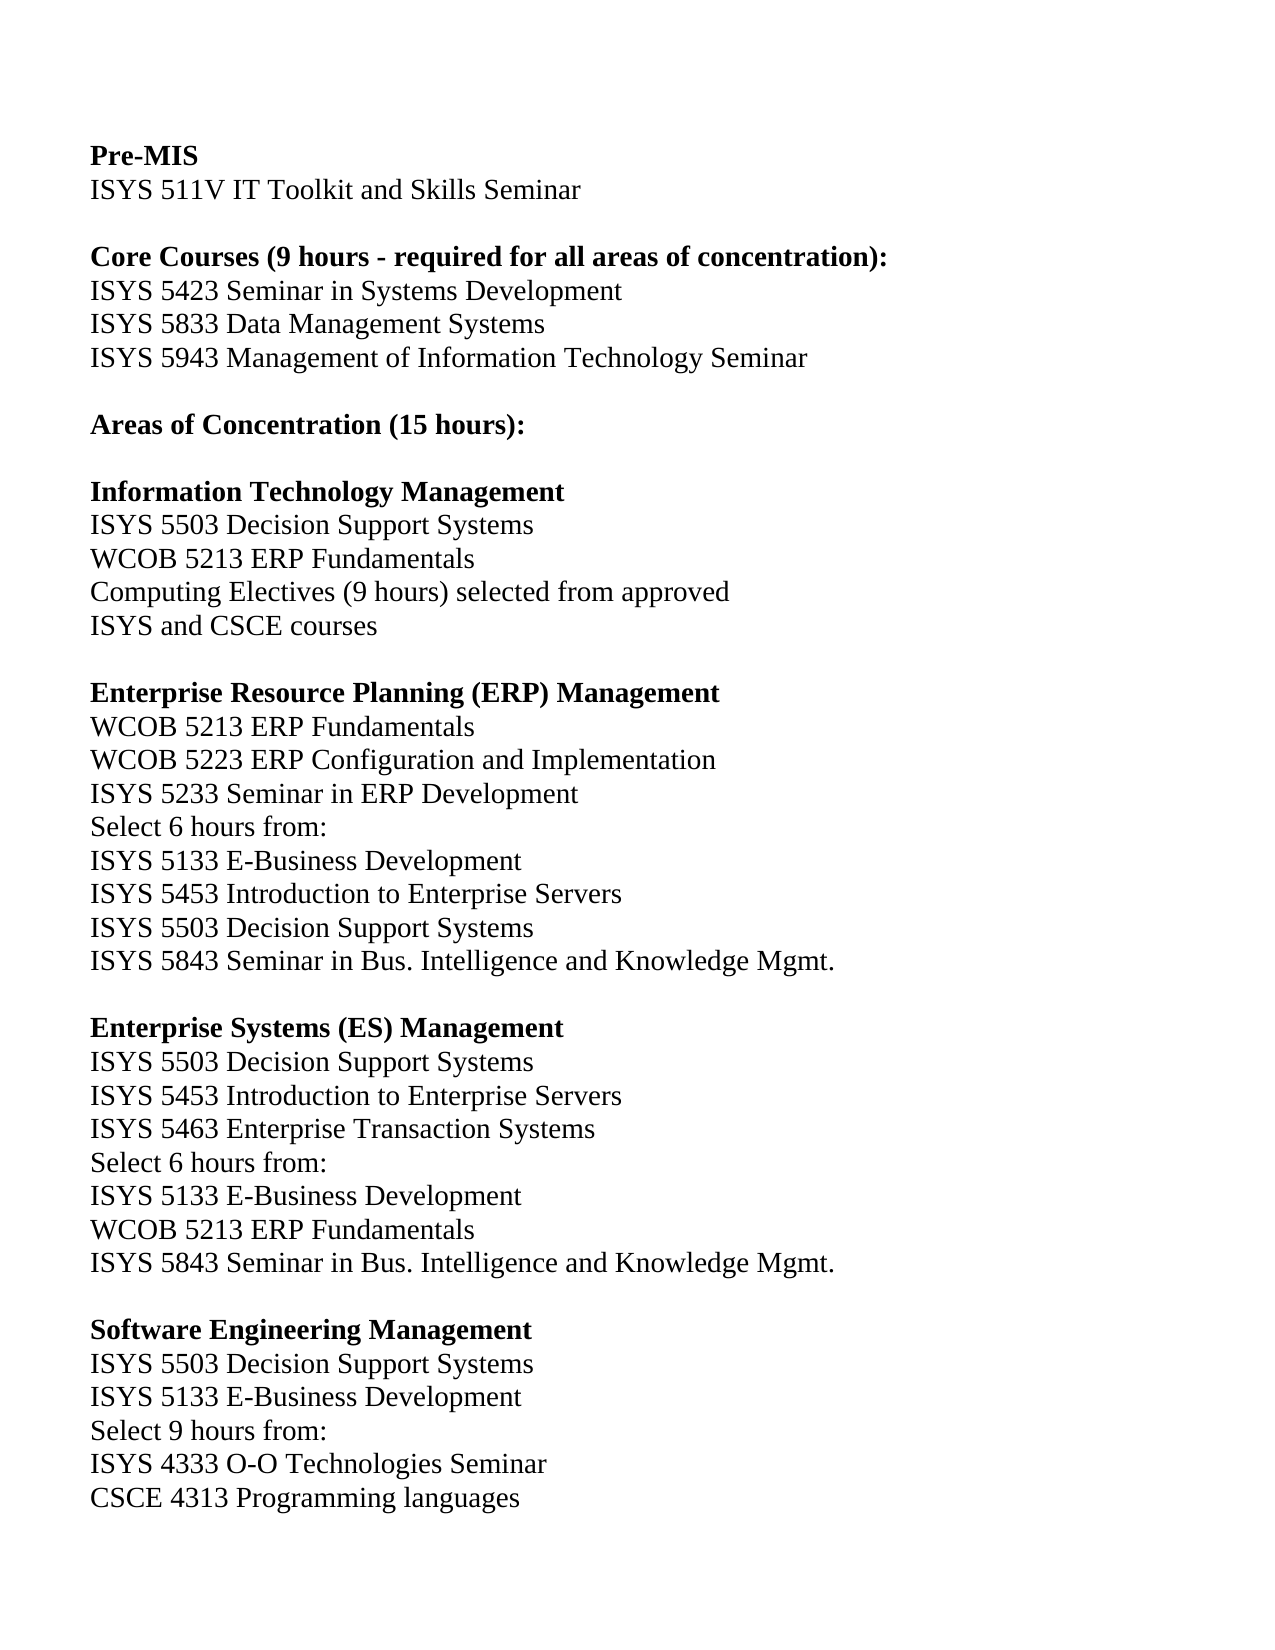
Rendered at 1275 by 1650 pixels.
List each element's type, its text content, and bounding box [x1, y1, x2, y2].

text ISYS 5453 Introduction to Enterprise Servers [90, 876, 1125, 910]
text Software Engineering Management [90, 1312, 1125, 1346]
text WCOB 5213 ERP Fundamentals [90, 709, 1125, 742]
text Select 6 hours from: [90, 809, 1125, 843]
text Select 6 hours from: [90, 1145, 1125, 1178]
text ISYS 5503 Decision Support Systems [90, 1346, 1125, 1379]
text ISYS 5843 Seminar in Bus. Intelligence and Knowledge Mgmt. [90, 1245, 1125, 1279]
text ISYS 5843 Seminar in Bus. Intelligence and Knowledge Mgmt. [90, 943, 1125, 977]
text WCOB 5213 ERP Fundamentals [90, 541, 1125, 574]
text Areas of Concentration (15 hours): [90, 407, 1125, 440]
text ISYS 5943 Management of Information Technology Seminar [90, 340, 1125, 373]
text ISYS 511V IT Toolkit and Skills Seminar [90, 172, 1125, 206]
text Information Technology Management [90, 474, 1125, 507]
text ISYS 5133 E-Business Development [90, 1379, 1125, 1413]
text ISYS 4333 O-O Technologies Seminar [90, 1447, 1125, 1480]
text WCOB 5223 ERP Configuration and Implementation [90, 742, 1125, 776]
text ISYS 5833 Data Management Systems [90, 306, 1125, 340]
text Computing Electives (9 hours) selected from approved [90, 574, 1125, 608]
text ISYS 5463 Enterprise Transaction Systems [90, 1111, 1125, 1145]
text Enterprise Systems (ES) Management [90, 1011, 1125, 1044]
text ISYS 5503 Decision Support Systems [90, 910, 1125, 943]
text Select 9 hours from: [90, 1413, 1125, 1447]
text ISYS 5133 E-Business Development [90, 843, 1125, 876]
text ISYS 5503 Decision Support Systems [90, 507, 1125, 541]
text ISYS 5423 Seminar in Systems Development [90, 273, 1125, 306]
text Enterprise Resource Planning (ERP) Management [90, 675, 1125, 709]
text Pre-MIS [90, 138, 1125, 172]
text Core Courses (9 hours - required for all areas of concentration): [90, 239, 1125, 273]
text ISYS 5453 Introduction to Enterprise Servers [90, 1078, 1125, 1111]
text ISYS and CSCE courses [90, 608, 1125, 642]
text WCOB 5213 ERP Fundamentals [90, 1212, 1125, 1245]
text CSCE 4313 Programming languages [90, 1480, 1125, 1514]
text ISYS 5503 Decision Support Systems [90, 1044, 1125, 1078]
text ISYS 5133 E-Business Development [90, 1178, 1125, 1212]
text ISYS 5233 Seminar in ERP Development [90, 776, 1125, 809]
